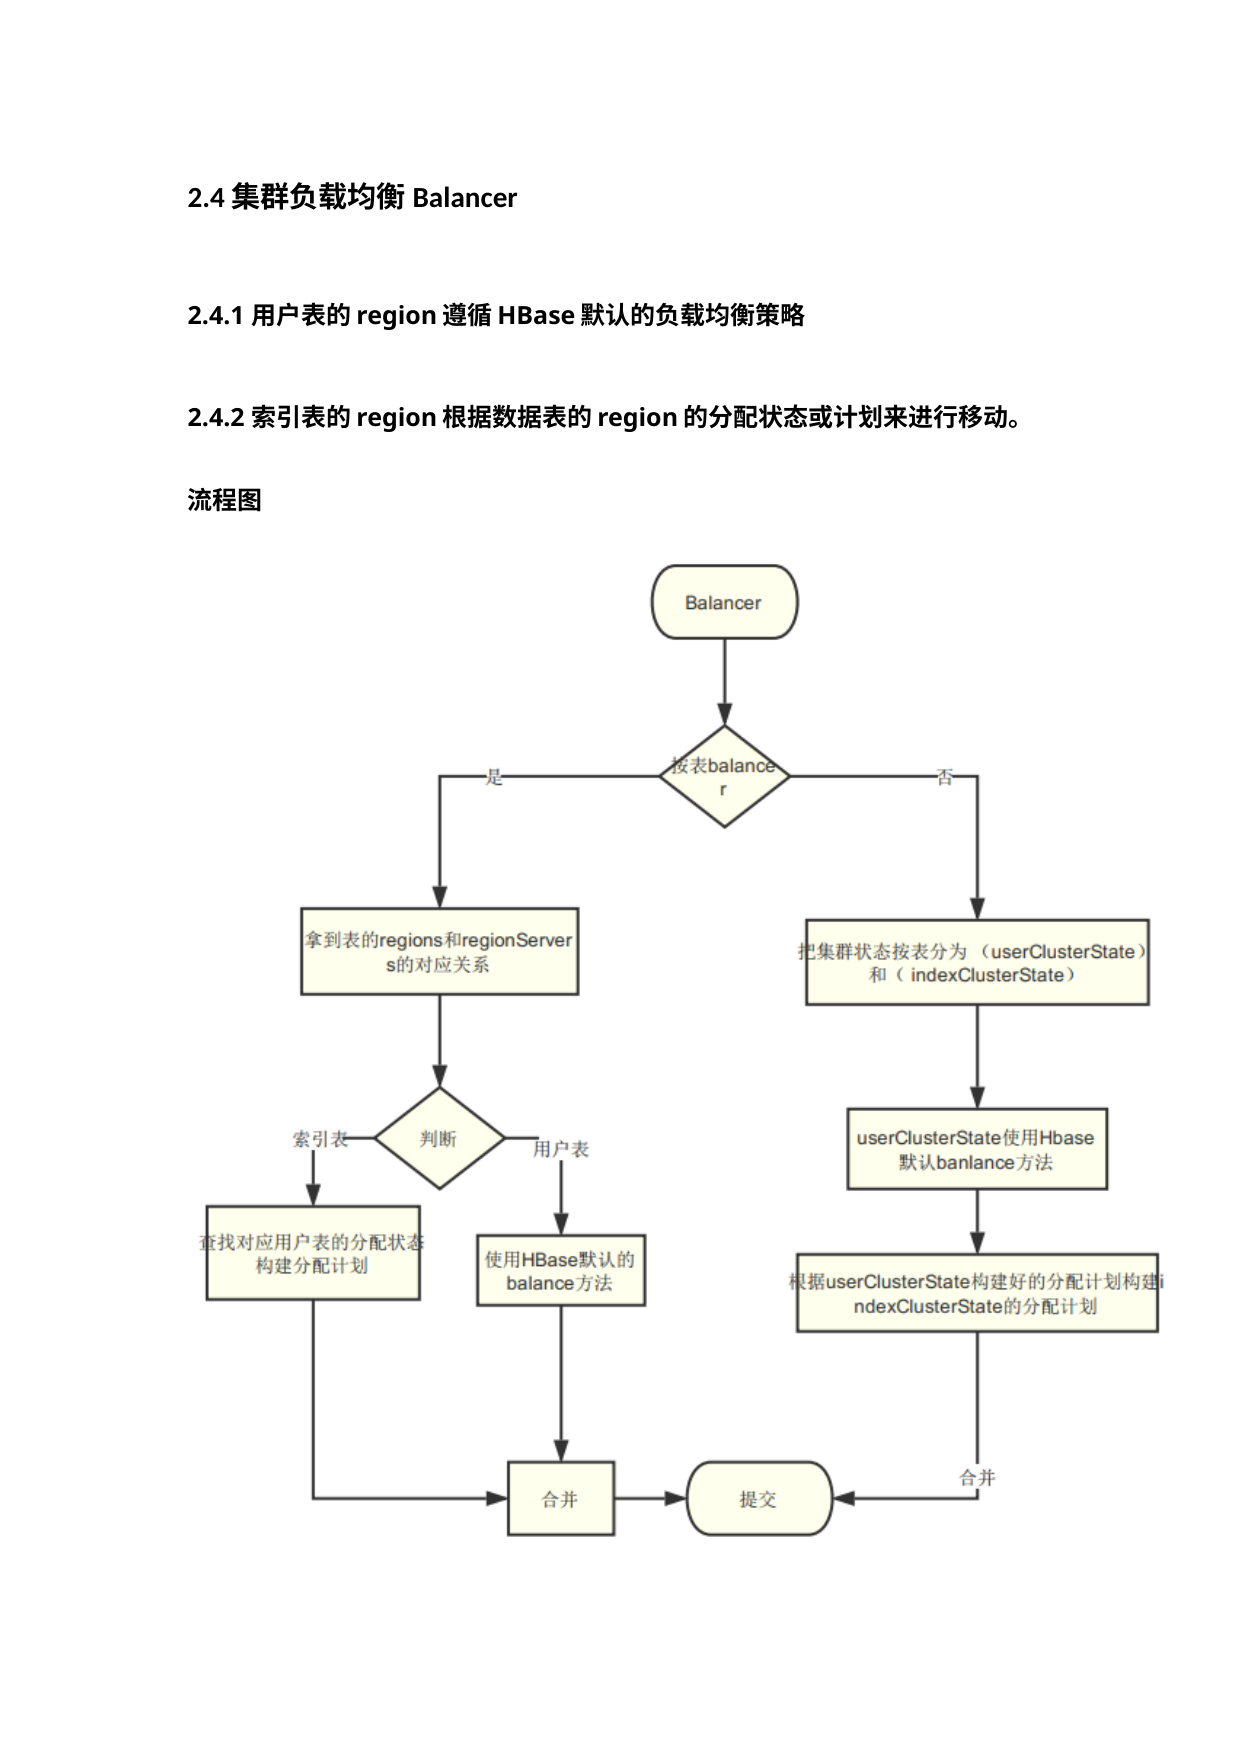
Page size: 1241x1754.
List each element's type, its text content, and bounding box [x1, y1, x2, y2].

subtitle 2.4集群负载均衡 Balancer [187, 162, 1053, 227]
picture [187, 531, 1187, 1550]
text 流程图 [187, 466, 1053, 531]
subtitle 2.4.1 用户表的region遵循HBase默认的负载均衡策略 [187, 281, 1053, 346]
subtitle 2.4.2 索引表的region根据数据表的region的分配状态或计划来进行移动。 [187, 383, 1053, 448]
